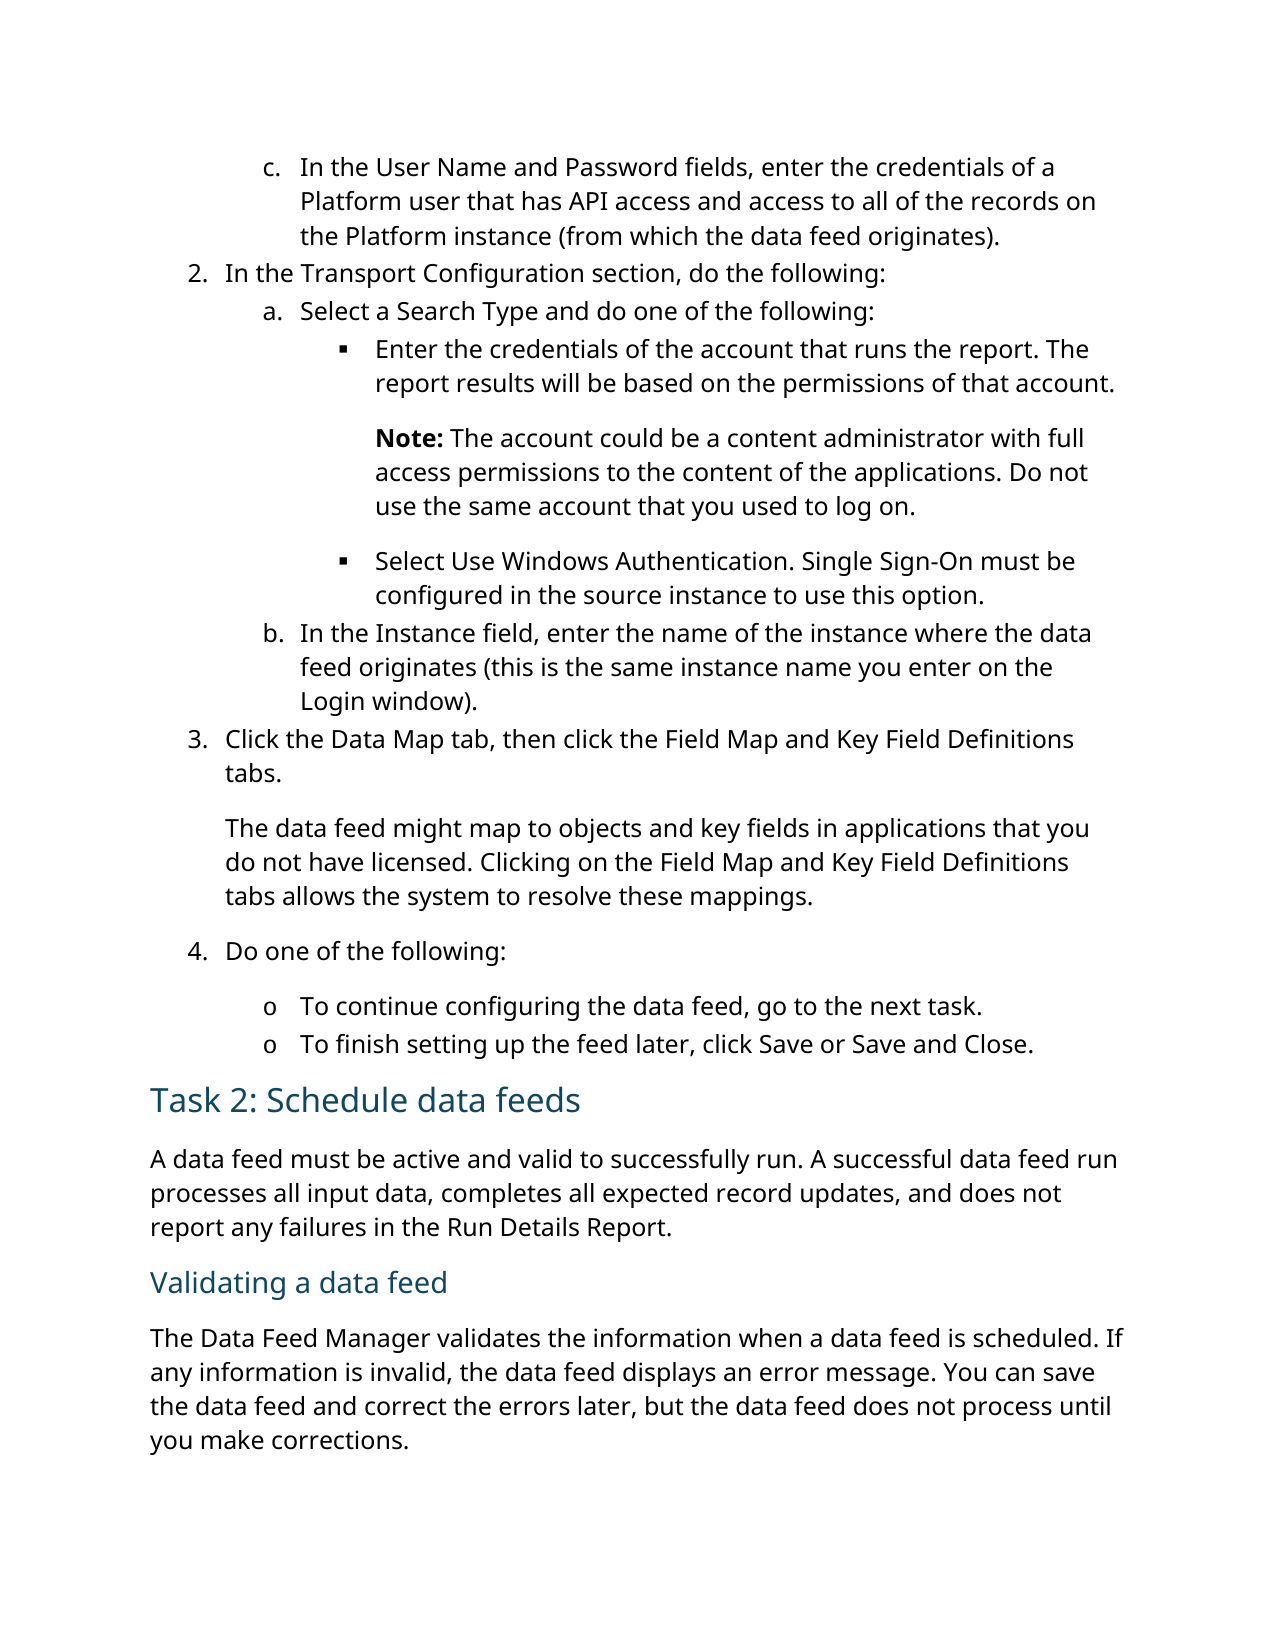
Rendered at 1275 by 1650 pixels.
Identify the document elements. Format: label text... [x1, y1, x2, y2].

list Do one of the following: [187, 933, 1125, 967]
list Click the Data Map tab, then click the Field Map and Key Field Definitions tabs. [187, 721, 1125, 789]
list The data feed might map to objects and key fields in applications that you do not have licensed. Clicking on the Field Map and Key Field Definitions tabs allows the system to resolve these mappings. [187, 810, 1125, 912]
text A data feed must be active and valid to successfully run. A successful data feed run processes all input data, completes all expected record updates, and does not report any failures in the Run Details Report. [150, 1141, 1125, 1243]
list In the Transport Configuration section, do the following: [187, 256, 1125, 290]
subtitle Task 2: Schedule data feeds [150, 1077, 1125, 1123]
list In the User Name and Password fields, enter the credentials of a Platform user that has API access and access to all of the records on the Platform instance (from which the data feed originates). [262, 150, 1125, 252]
list Enter the credentials of the account that runs the report. The report results will be based on the permissions of that account. [337, 332, 1125, 400]
list To continue configuring the data feed, go to the next task. [262, 988, 1125, 1022]
text The Data Feed Manager validates the information when a data feed is scheduled. If any information is invalid, the data feed displays an error message. You can save the data feed and correct the errors later, but the data feed does not process until you make corrections. [150, 1321, 1125, 1457]
list To finish setting up the feed later, click Save or Save and Close. [262, 1026, 1125, 1061]
list In the Instance field, enter the name of the instance where the data feed originates (this is the same instance name you enter on the Login window). [262, 615, 1125, 718]
subtitle Validating a data feed [150, 1262, 1125, 1302]
list Select a Search Type and do one of the following: [262, 294, 1125, 328]
list Note: The account could be a content administrator with full access permissions to the content of the applications. Do not use the same account that you used to log on. [337, 421, 1125, 523]
list Select Use Windows Authentication. Single Sign-On must be configured in the source instance to use this option. [337, 543, 1125, 612]
